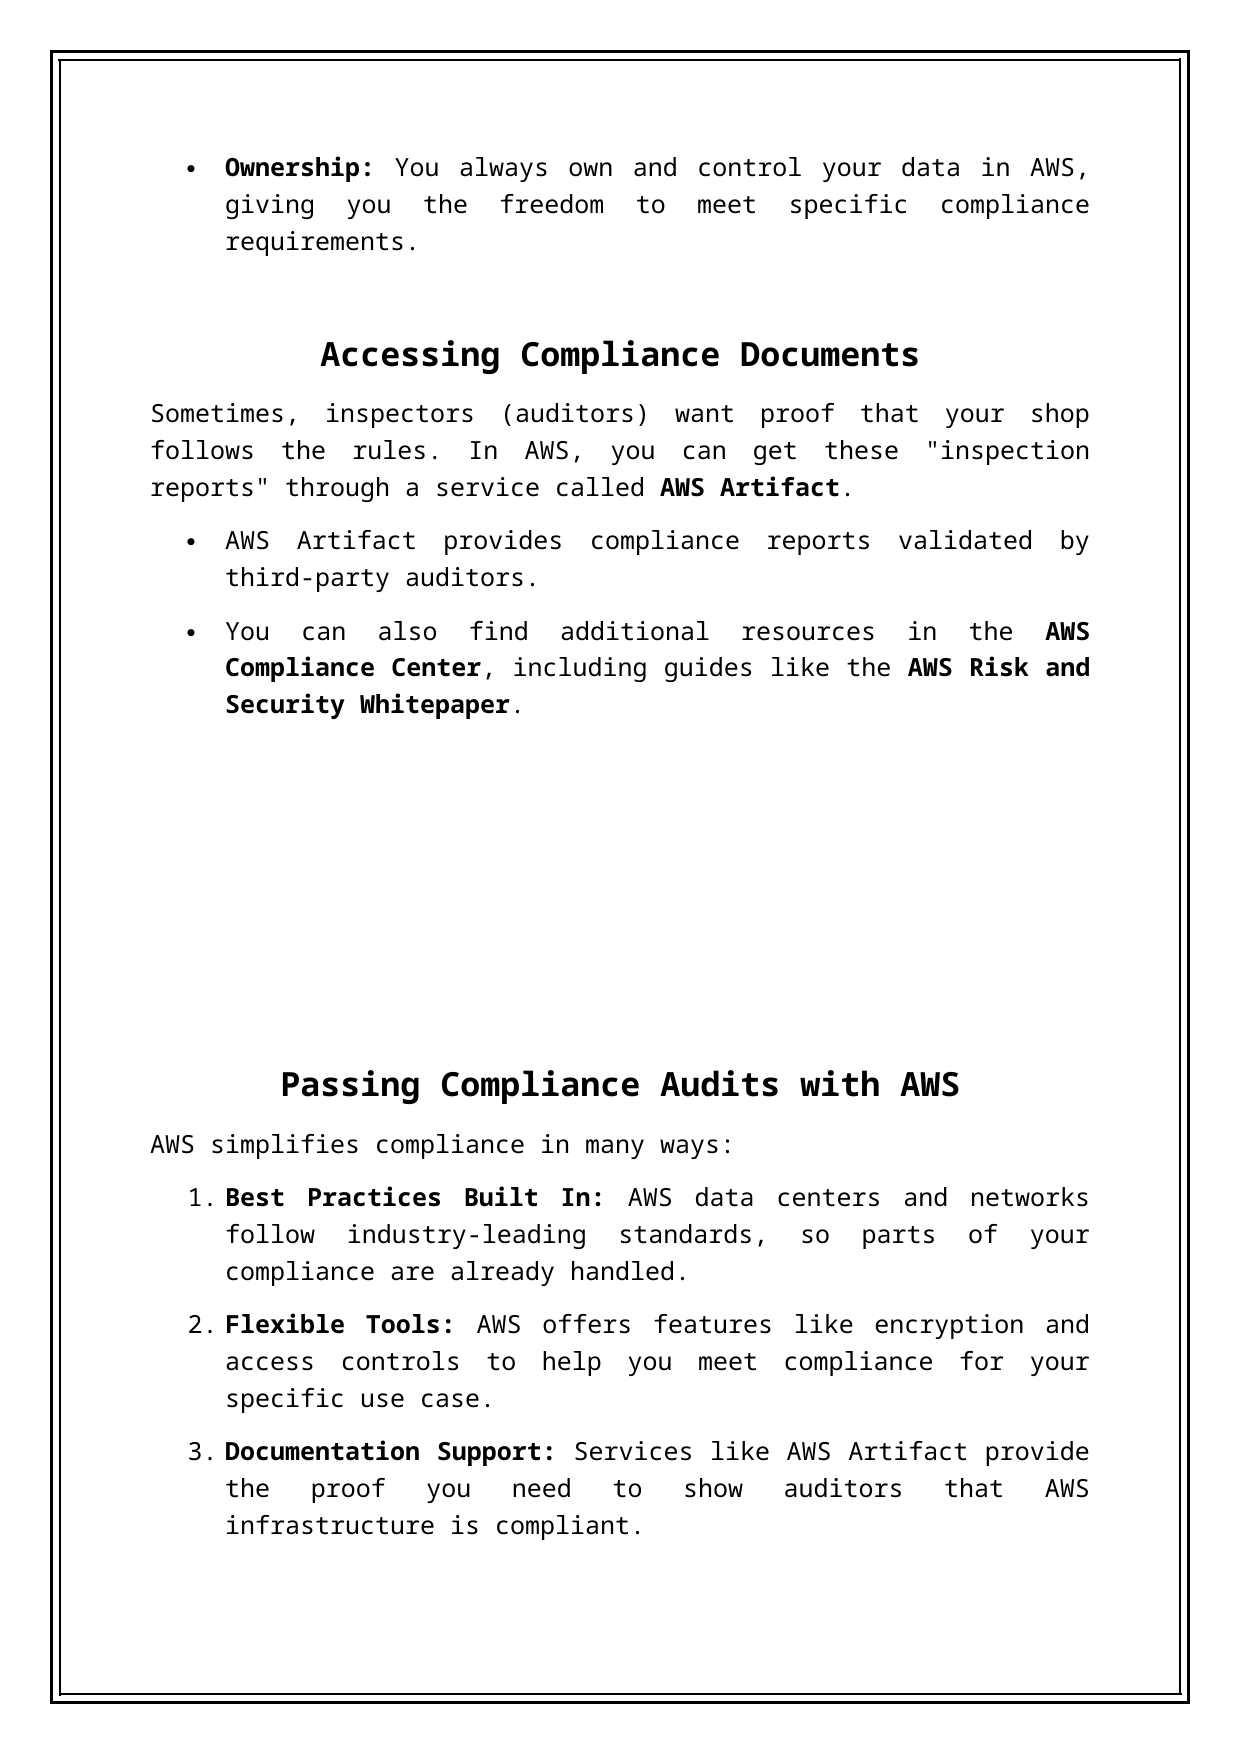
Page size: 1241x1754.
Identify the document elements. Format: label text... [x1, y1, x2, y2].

text Passing Compliance Audits with AWS [150, 1061, 1090, 1106]
list Ownership: You always own and control your data in AWS, giving you the freedom to meet specific compliance requirements. [187, 150, 1090, 258]
list Flexible Tools: AWS offers features like encryption and access controls to help you meet compliance for your specific use case. [187, 1307, 1090, 1414]
list You can also find additional resources in the AWS Compliance Center, including guides like the AWS Risk and Security Whitepaper. [187, 613, 1090, 721]
text Accessing Compliance Documents [150, 330, 1090, 376]
list AWS Artifact provides compliance reports validated by third-party auditors. [187, 523, 1090, 594]
list Best Practices Built In: AWS data centers and networks follow industry-leading standards, so parts of your compliance are already handled. [187, 1180, 1090, 1287]
text Sometimes, inspectors (auditors) want proof that your shop follows the rules. In AWS, you can get these "inspection reports" through a service called AWS Artifact. [150, 396, 1090, 504]
text AWS simplifies compliance in many ways: [150, 1126, 1090, 1161]
list Documentation Support: Services like AWS Artifact provide the proof you need to show auditors that AWS infrastructure is compliant. [187, 1434, 1090, 1541]
